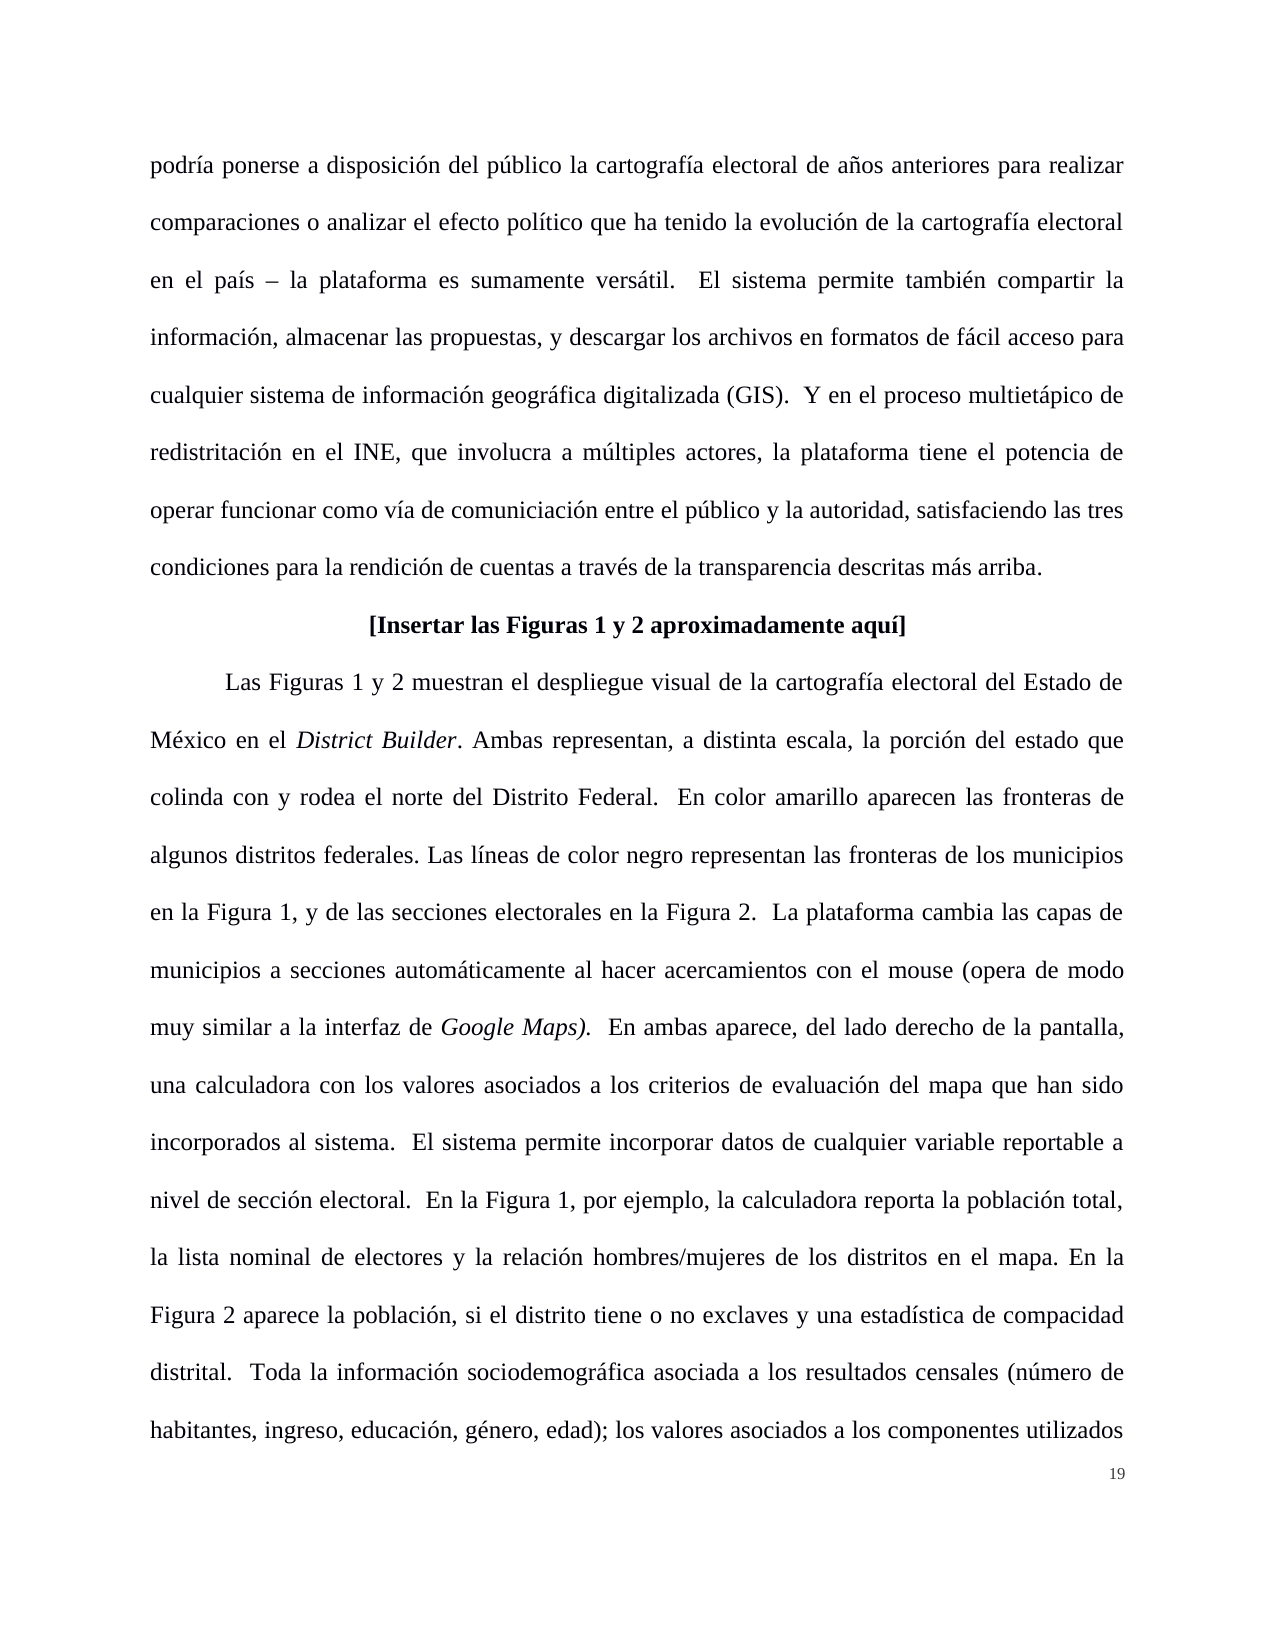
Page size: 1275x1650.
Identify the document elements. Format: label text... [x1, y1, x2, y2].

text [Insertar las Figuras 1 y 2 aproximadamente aquí] [150, 610, 1125, 639]
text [150, 667, 1125, 1444]
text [150, 150, 1125, 581]
